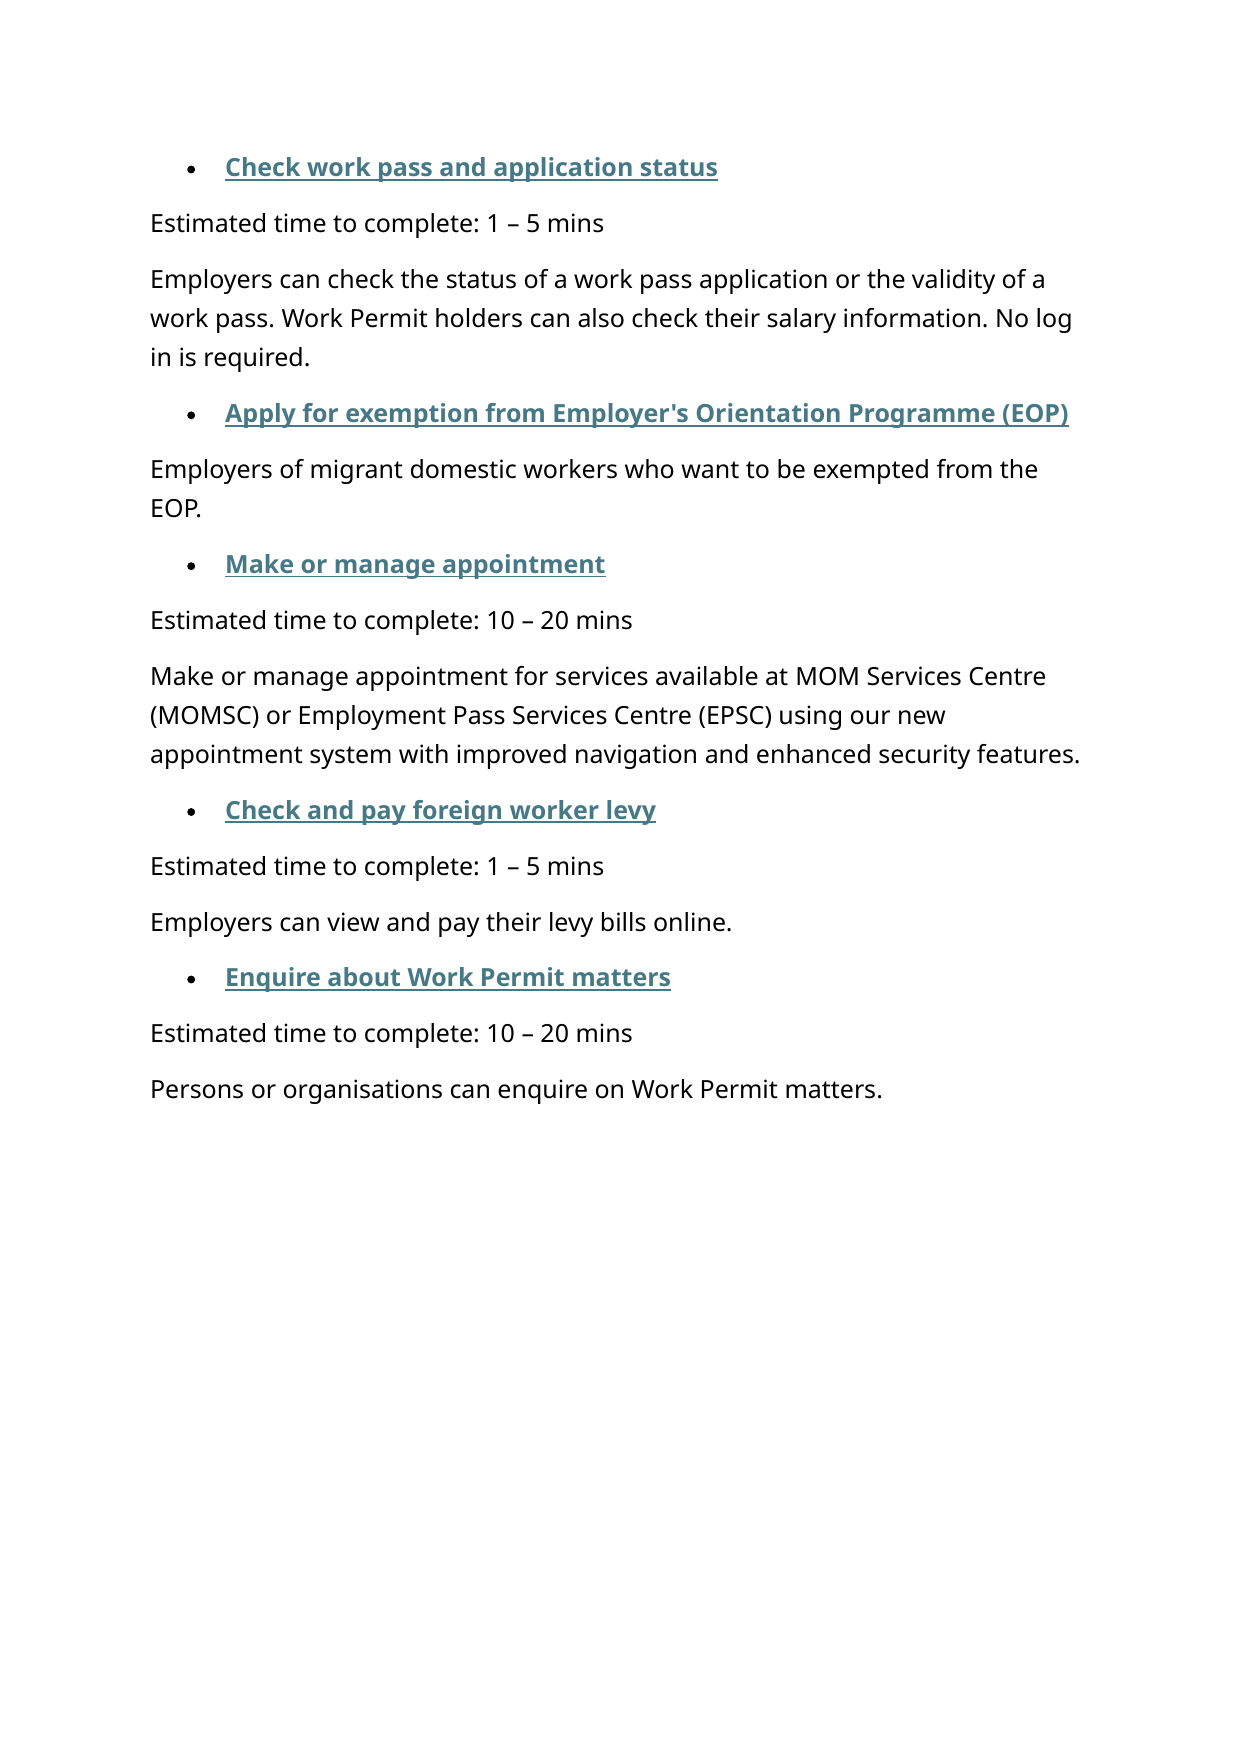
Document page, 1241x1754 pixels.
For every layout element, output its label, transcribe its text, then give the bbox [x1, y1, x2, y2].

text Employers can view and pay their levy bills online. [150, 904, 1090, 938]
text Estimated time to complete: 1 – 5 mins [150, 848, 1090, 882]
text Employers can check the status of a work pass application or the validity of a work pass. Work Permit holders can also check their salary information. No log in is required. [150, 262, 1090, 374]
text Estimated time to complete: 1 – 5 mins [150, 206, 1090, 240]
text Persons or organisations can enquire on Work Permit matters. [150, 1072, 1090, 1106]
text Make or manage appointment for services available at MOM Services Centre (MOMSC) or Employment Pass Services Centre (EPSC) using our new appointment system with improved navigation and enhanced security features. [150, 658, 1090, 771]
text Employers of migrant domestic workers who want to be exempted from the EOP. [150, 452, 1090, 525]
list Check work pass and application status [187, 150, 1090, 184]
list Apply for exemption from Employer's Orientation Programme (EOP) [187, 396, 1090, 430]
list Make or manage appointment [187, 547, 1090, 581]
text Estimated time to complete: 10 – 20 mins [150, 602, 1090, 637]
text Estimated time to complete: 10 – 20 mins [150, 1016, 1090, 1050]
list Check and pay foreign worker levy [187, 792, 1090, 827]
list Enquire about Work Permit matters [187, 960, 1090, 994]
